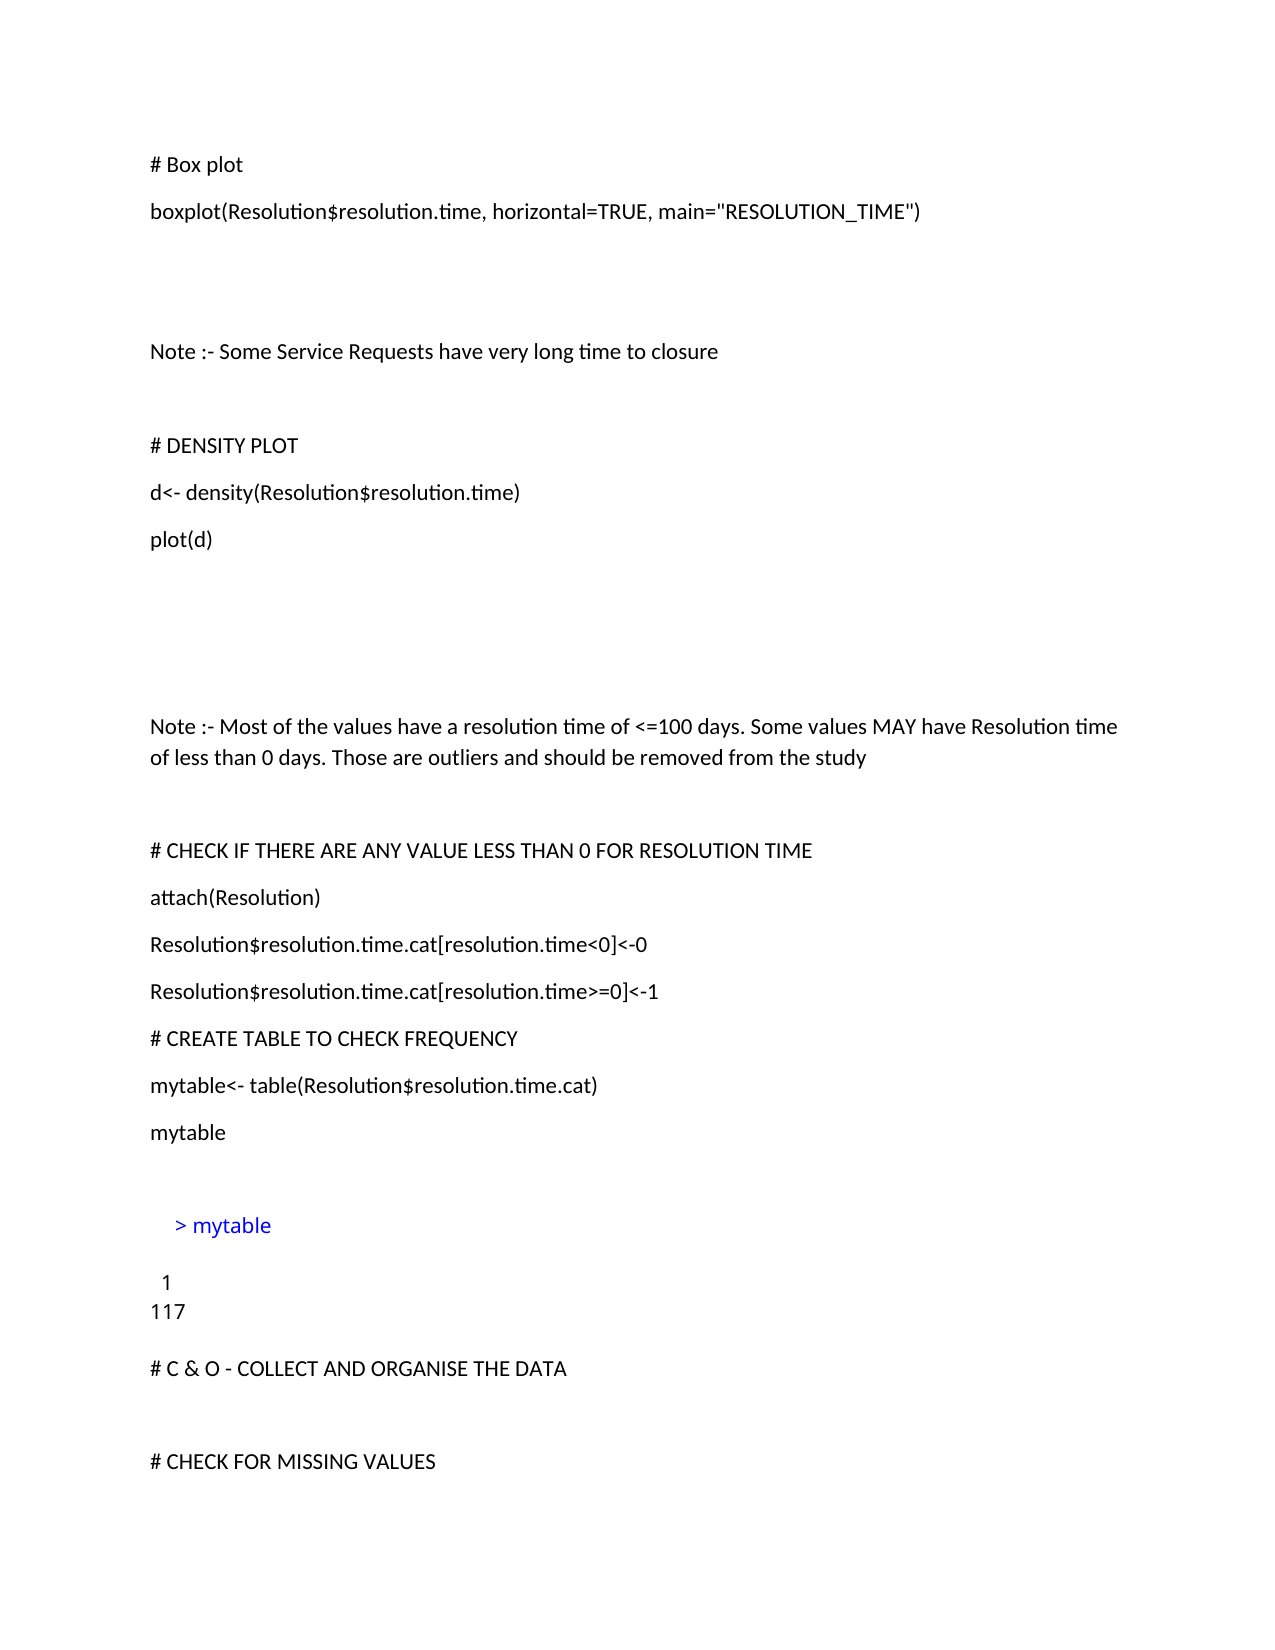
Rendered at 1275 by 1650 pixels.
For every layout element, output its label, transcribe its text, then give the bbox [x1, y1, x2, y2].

text Resolution$resolution.time.cat[resolution.time<0]<-0 [150, 930, 1125, 958]
text Resolution$resolution.time.cat[resolution.time>=0]<-1 [150, 977, 1125, 1005]
text mytable<- table(Resolution$resolution.time.cat) [150, 1071, 1125, 1099]
text Note :- Most of the values have a resolution time of <=100 days. Some values MAY have Resolution time of less than 0 days. Those are outliers and should be removed from the study [150, 712, 1125, 771]
text boxplot(Resolution$resolution.time, horizontal=TRUE, main="RESOLUTION_TIME") [150, 197, 1125, 225]
text # C & O - COLLECT AND ORGANISE THE DATA [150, 1354, 1125, 1382]
text # CHECK FOR MISSING VALUES [150, 1447, 1125, 1475]
text # DENSITY PLOT [150, 431, 1125, 459]
text attach(Resolution) [150, 883, 1125, 911]
text d<- density(Resolution$resolution.time) [150, 478, 1125, 506]
text 1 [150, 1268, 1125, 1297]
text plot(d) [150, 525, 1125, 553]
text Note :- Some Service Requests have very long time to closure [150, 337, 1125, 366]
text mytable [150, 1118, 1125, 1146]
text 117 [150, 1297, 1125, 1325]
text # CHECK IF THERE ARE ANY VALUE LESS THAN 0 FOR RESOLUTION TIME [150, 836, 1125, 864]
text # CREATE TABLE TO CHECK FREQUENCY [150, 1024, 1125, 1052]
text > mytable [150, 1211, 1125, 1240]
text # Box plot [150, 150, 1125, 178]
